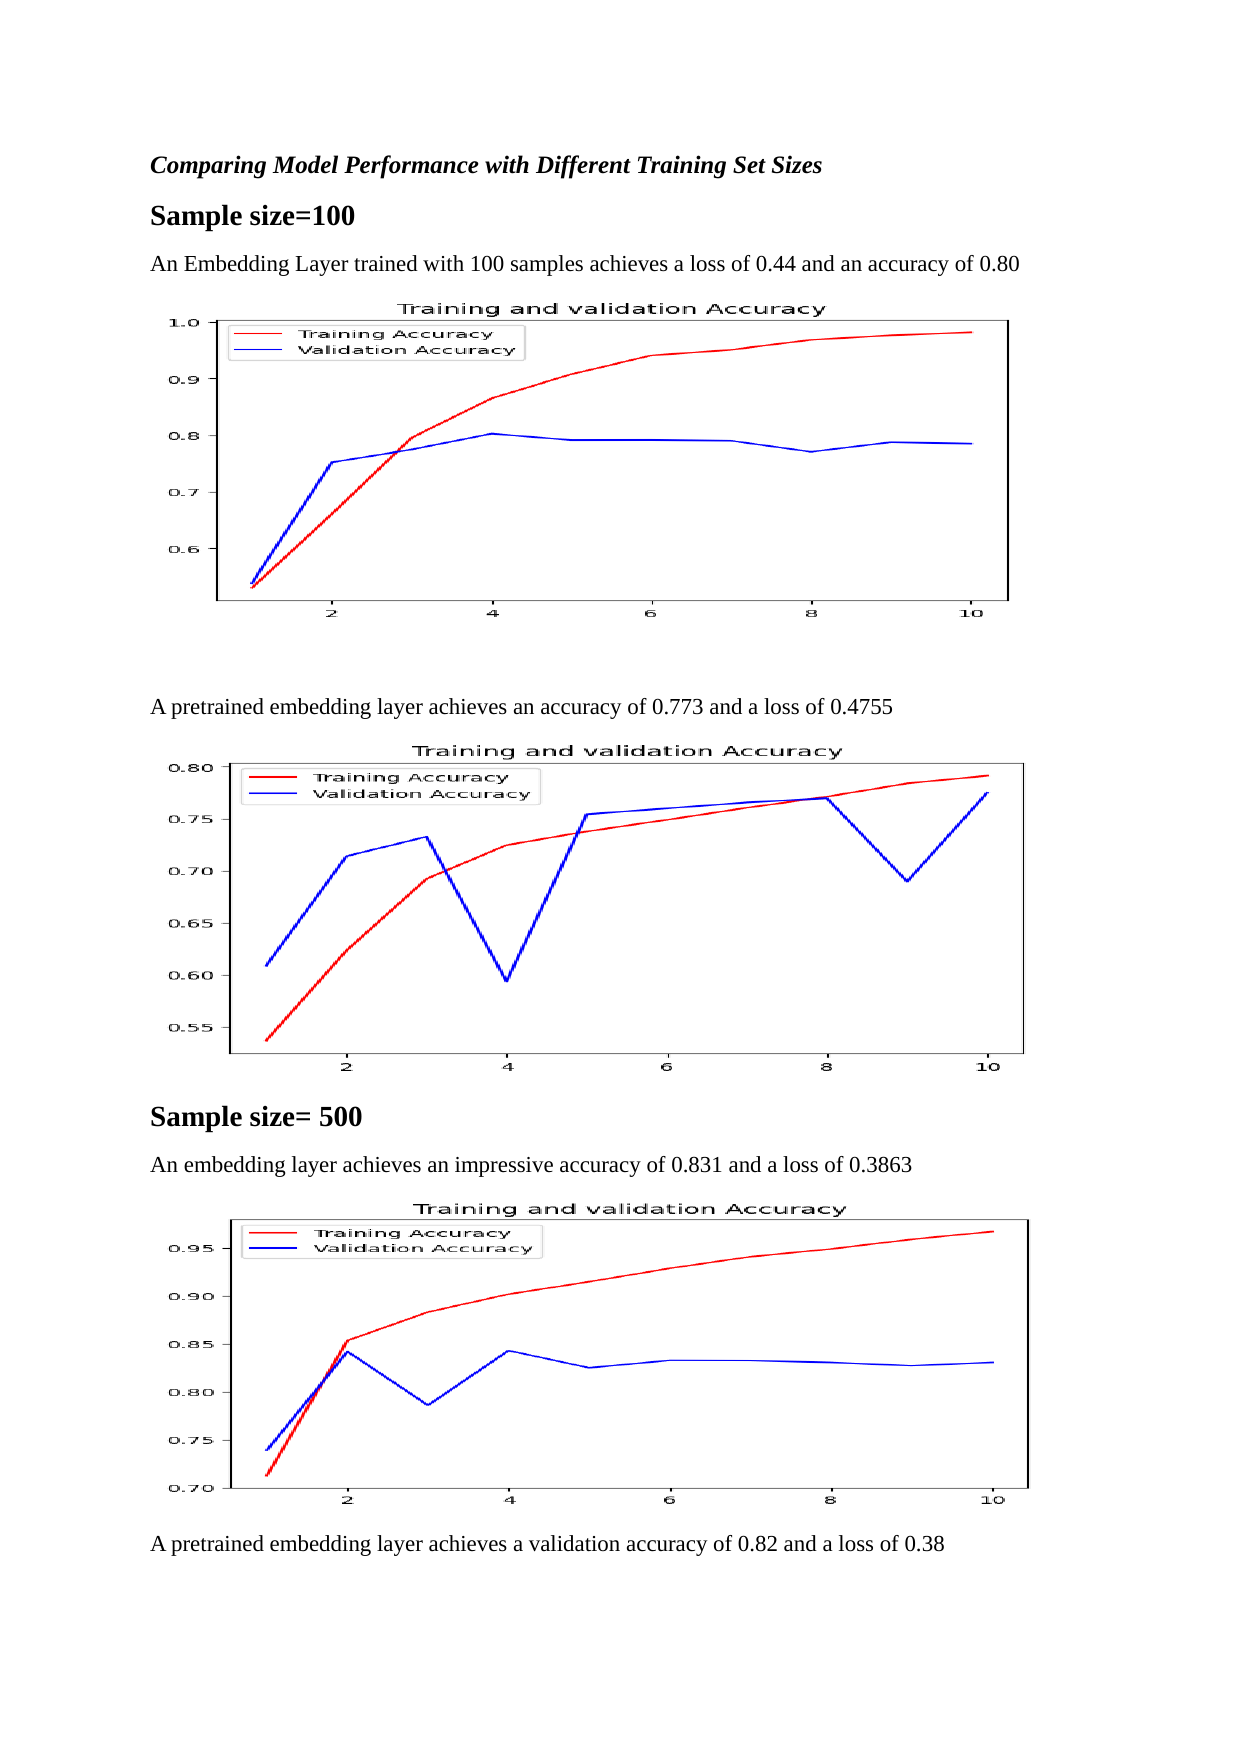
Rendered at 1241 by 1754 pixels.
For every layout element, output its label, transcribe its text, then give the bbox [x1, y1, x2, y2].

text Comparing Model Performance with Different Training Set Sizes [150, 150, 1090, 179]
picture [150, 737, 1039, 1080]
text A pretrained embedding layer achieves a validation accuracy of 0.82 and a loss of 0.38 [150, 1530, 1090, 1557]
text A pretrained embedding layer achieves an accuracy of 0.773 and a loss of 0.4755 [150, 693, 1090, 719]
text Sample size= 500 [150, 1099, 1090, 1132]
picture [150, 1196, 1044, 1512]
picture [150, 295, 1022, 626]
text Sample size=100 [150, 198, 1090, 231]
text An Embedding Layer trained with 100 samples achieves a loss of 0.44 and an accuracy of 0.80 [150, 251, 1090, 277]
text An embedding layer achieves an impressive accuracy of 0.831 and a loss of 0.3863 [150, 1151, 1090, 1178]
